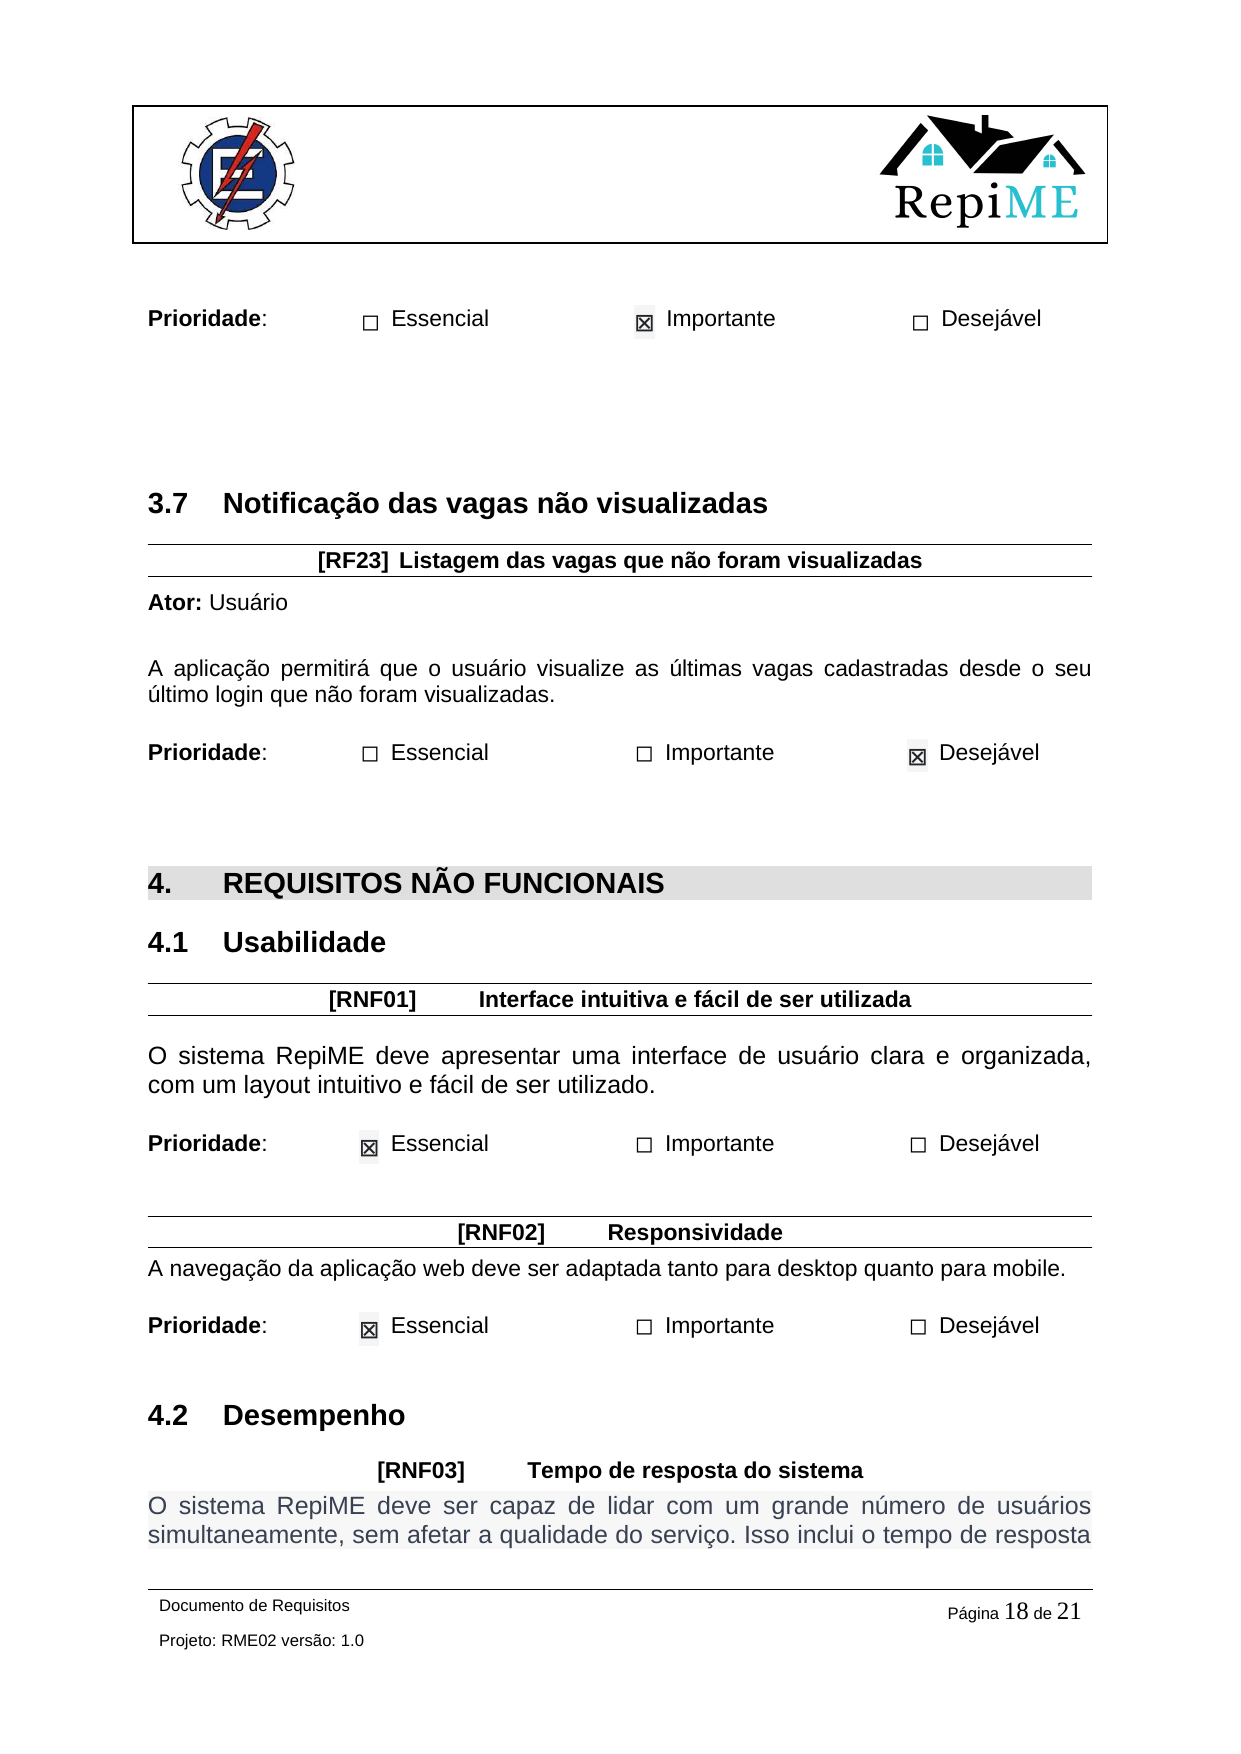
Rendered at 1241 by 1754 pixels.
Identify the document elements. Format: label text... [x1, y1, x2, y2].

list REQUISITOS NÃO FUNCIONAIS [148, 866, 1092, 900]
table_header Importante [665, 1287, 891, 1373]
table_header Essencial [391, 1105, 616, 1191]
text O sistema RepiME deve apresentar uma interface de usuário clara e organizada, com um layout intuitivo e fácil de ser utilizado. [148, 1041, 1092, 1098]
table_header Essencial [391, 714, 616, 841]
table_header Desejável [939, 1105, 1096, 1191]
list Listagem das vagas que não foram visualizadas [148, 545, 1092, 576]
table_header Importante [665, 714, 891, 841]
table_header ⊠ [618, 280, 666, 461]
table_header ◻ [616, 1287, 665, 1373]
table_header ◻ [891, 1287, 939, 1373]
table_header Desejável [939, 714, 1096, 841]
table_header Prioridade: [136, 1287, 342, 1373]
table_header ⊠ [342, 1287, 391, 1373]
table_header ◻ [346, 280, 391, 461]
table_header ◻ [342, 714, 391, 841]
table_header Essencial [391, 1287, 616, 1373]
text A navegação da aplicação web deve ser adaptada tanto para desktop quanto para mobile. [148, 1254, 1092, 1281]
list Responsividade [148, 1217, 1092, 1247]
table_header ⊠ [342, 1105, 391, 1191]
text A aplicação permitirá que o usuário visualize as últimas vagas cadastradas desde o seu último login que não foram visualizadas. [148, 654, 1092, 707]
table_header Prioridade: [136, 714, 342, 841]
table_header ◻ [616, 1105, 665, 1191]
table_header Importante [665, 1105, 891, 1191]
picture [147, 117, 328, 230]
list Usabilidade [148, 925, 1092, 958]
table_header ◻ [893, 280, 941, 461]
text Ator: Usuário [148, 589, 1092, 616]
table_header Desejável [941, 280, 1099, 461]
list Tempo de resposta do sistema [148, 1457, 1092, 1485]
table_header Prioridade: [136, 280, 346, 461]
table_header Essencial [391, 280, 618, 461]
table_header ◻ [616, 714, 665, 841]
text 3.7 Notificação das vagas não visualizadas [148, 486, 1092, 519]
table_header ◻ [891, 1105, 939, 1191]
table_header Prioridade: [136, 1105, 342, 1191]
table_header Desejável [939, 1287, 1096, 1373]
picture [868, 113, 1097, 230]
list Desempenho [148, 1398, 1092, 1432]
table_header Importante [666, 280, 893, 461]
list Interface intuitiva e fácil de ser utilizada [148, 984, 1092, 1015]
table_header ⊠ [891, 714, 939, 841]
